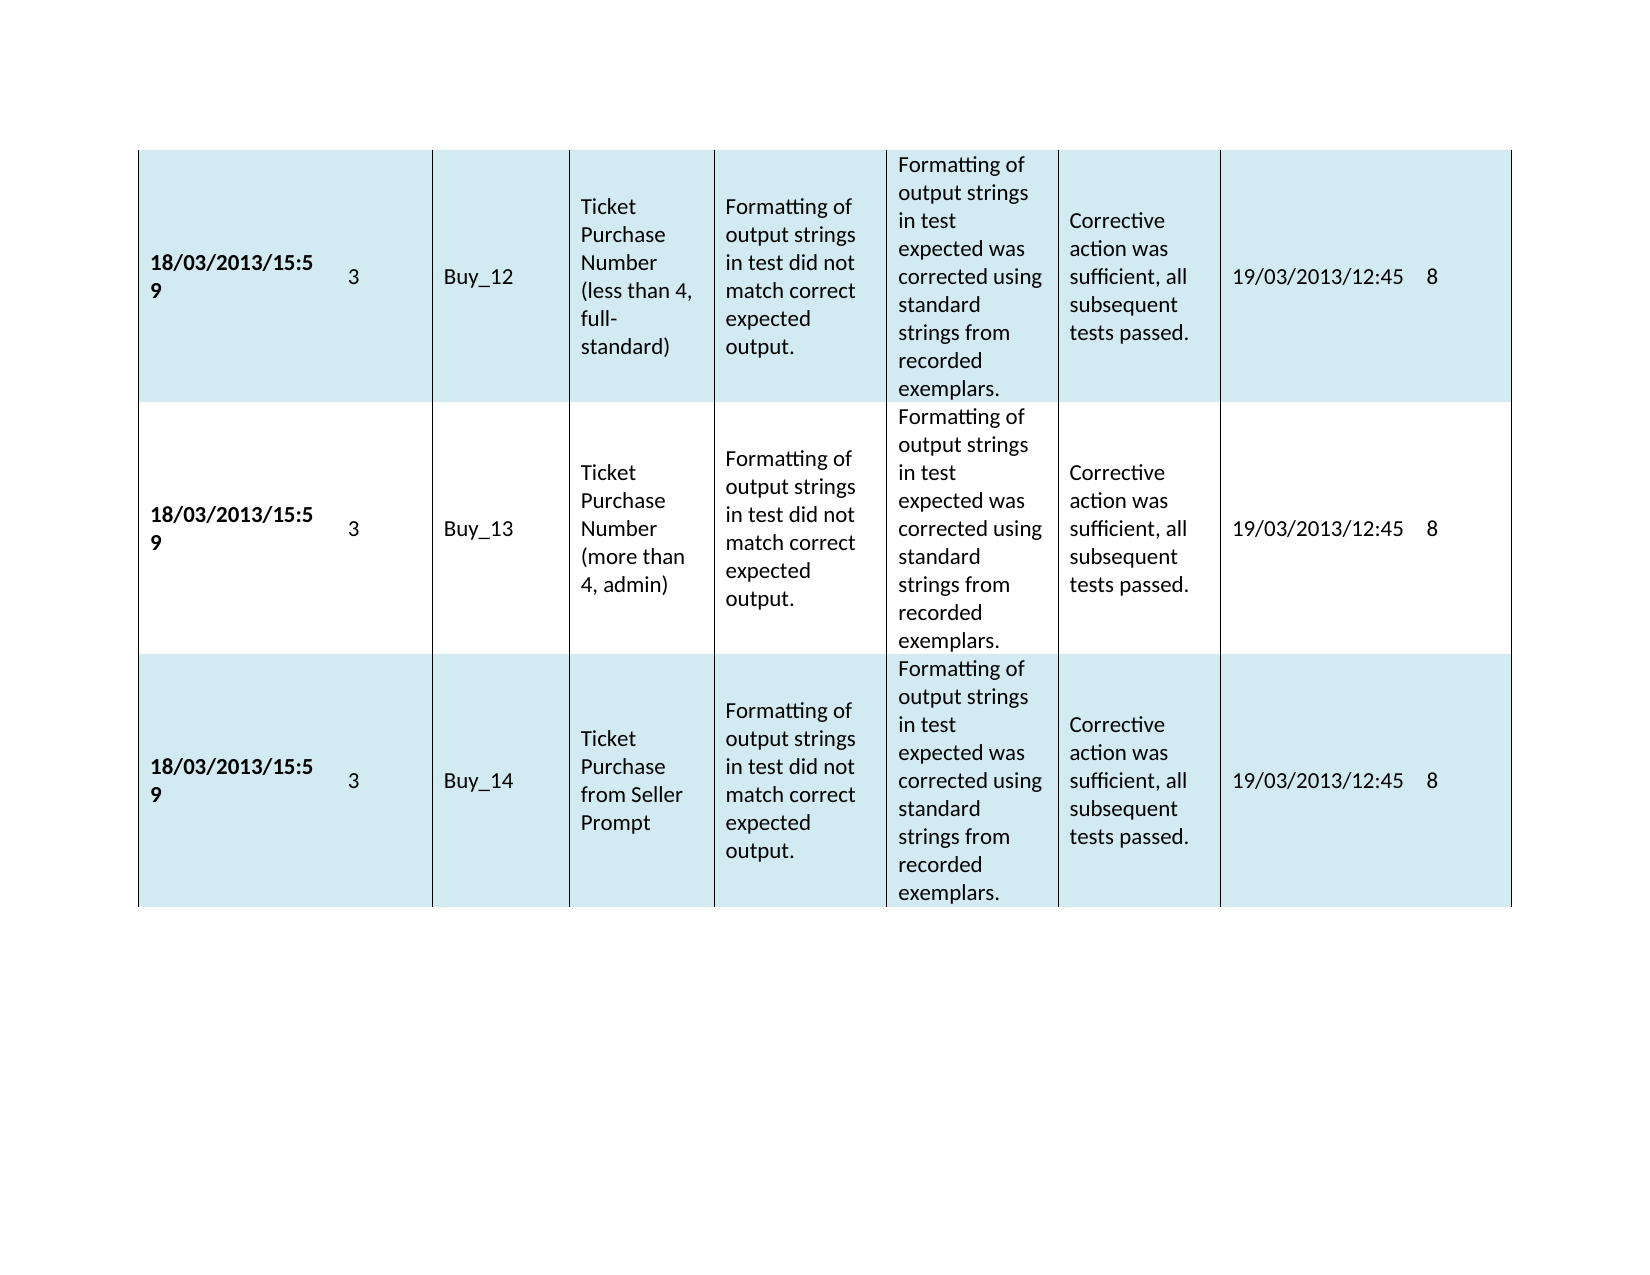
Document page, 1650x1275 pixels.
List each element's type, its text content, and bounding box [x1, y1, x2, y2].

table_cell Formatting of output strings in test expected was corrected using standard strings from recorded exemplars. [887, 402, 1058, 654]
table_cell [887, 150, 1058, 402]
table_cell Formatting of output strings in test did not match correct expected output. [715, 402, 886, 654]
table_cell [1059, 150, 1220, 402]
table_cell 3 [336, 402, 432, 654]
table_cell 19/03/2013/12:45 [1221, 402, 1415, 654]
table_cell 18/03/2013/15:59 [139, 402, 336, 654]
table_cell Buy_14 [433, 654, 569, 907]
table_cell Buy_13 [433, 402, 569, 654]
table_cell 18/03/2013/15:59 [139, 150, 336, 402]
table_cell Ticket Purchase from Seller Prompt [570, 654, 714, 907]
table_cell 8 [1415, 150, 1511, 402]
table_cell 8 [1415, 402, 1511, 654]
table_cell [715, 150, 886, 402]
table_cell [1059, 654, 1220, 907]
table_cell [715, 654, 886, 907]
table_cell Ticket Purchase Number (more than 4, admin) [570, 402, 714, 654]
table_cell Ticket Purchase Number (less than 4, full-standard) [570, 150, 714, 402]
table_cell 3 [336, 654, 432, 907]
table_cell 8 [1415, 654, 1511, 907]
table_cell 19/03/2013/12:45 [1221, 150, 1415, 402]
table_cell 19/03/2013/12:45 [1221, 654, 1415, 907]
table_cell 3 [336, 150, 432, 402]
table_cell 18/03/2013/15:59 [139, 654, 336, 907]
table_cell Corrective action was sufficient, all subsequent tests passed. [1059, 402, 1220, 654]
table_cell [887, 654, 1058, 907]
table_cell Buy_12 [433, 150, 569, 402]
